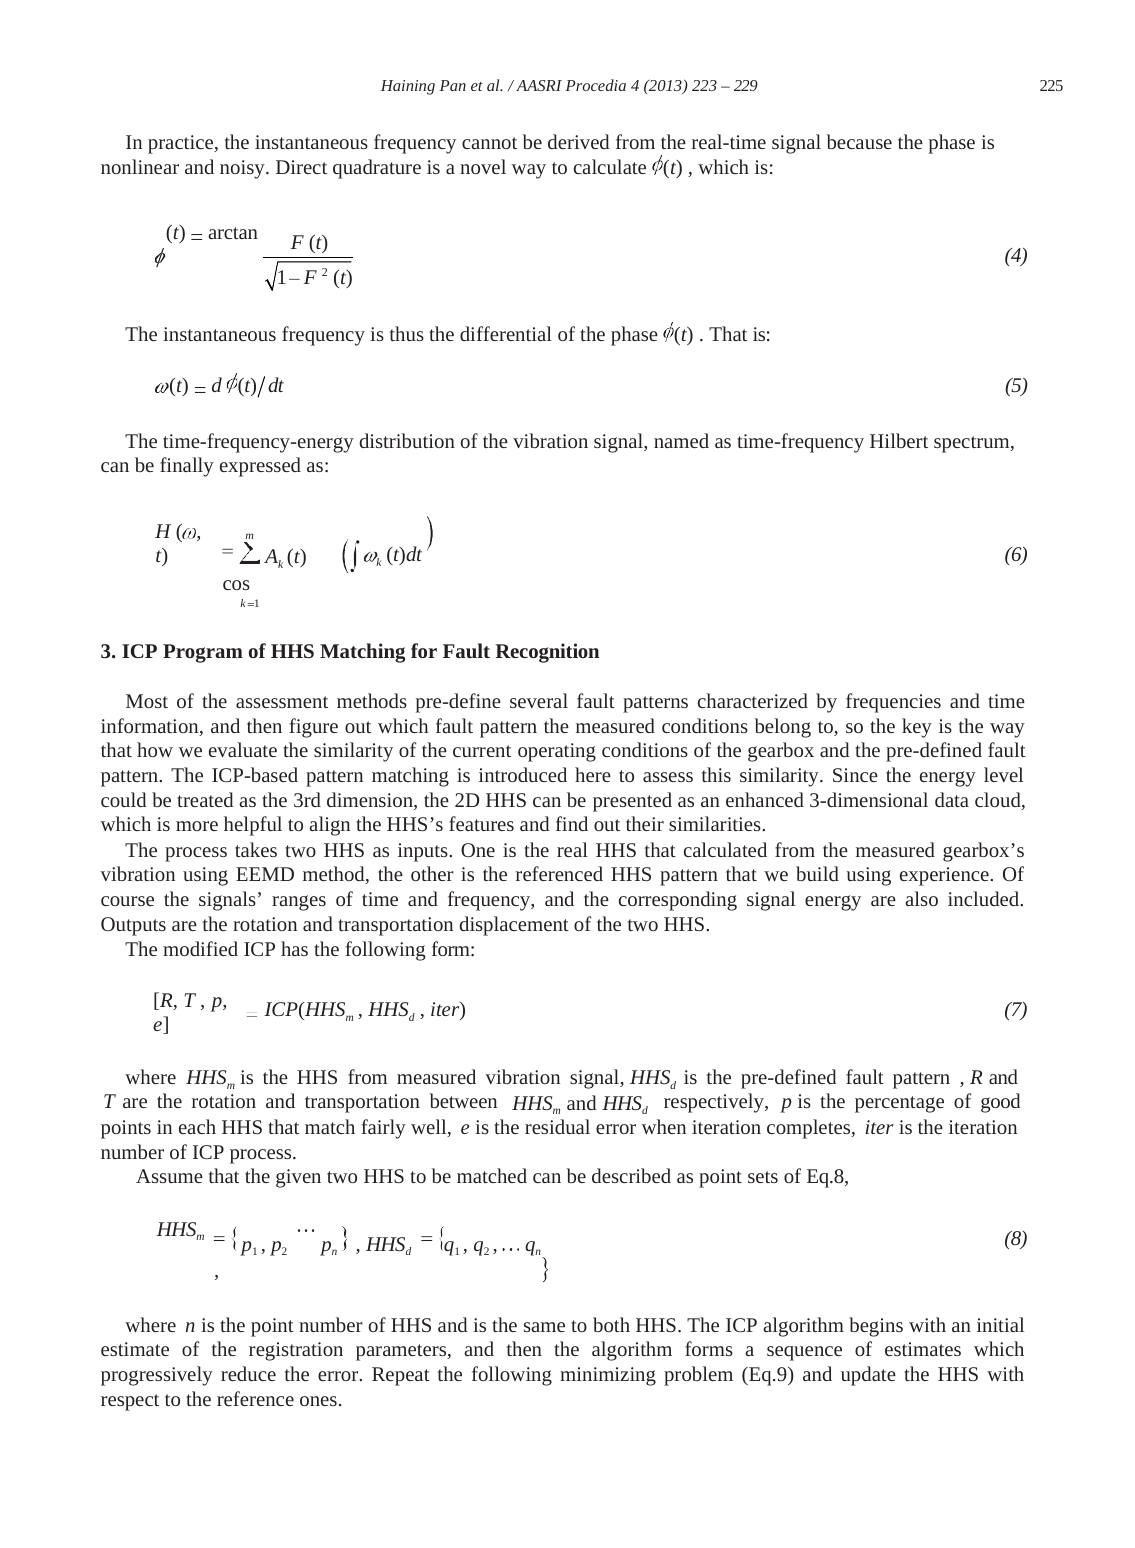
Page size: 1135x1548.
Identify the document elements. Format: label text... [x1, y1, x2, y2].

text respectively, p is the percentage of good [663, 1090, 1078, 1113]
text The time-frequency-energy distribution of the vibration signal, named as time-frequency Hilbert spectrum, can be finally expressed as: [100, 429, 1042, 477]
text HHSm and HHSd [512, 1090, 650, 1115]
text where HHSm is the HHS from measured vibration signal, HHSd is the pre-defined fault pattern , R and [125, 1064, 1078, 1090]
picture [226, 373, 238, 393]
text k 1 [240, 597, 339, 610]
picture [222, 542, 260, 564]
text (7) [1004, 997, 1078, 1021]
picture [341, 1226, 348, 1251]
text F (t) [291, 230, 338, 254]
text (8) [1004, 1226, 1078, 1250]
text (4) [1004, 243, 1078, 267]
text H (, t) [155, 519, 217, 567]
text HHSm [54, 1217, 205, 1243]
text where n is the point number of HHS and is the same to both HHS. The ICP algorithm begins with an initial estimate of the registration parameters, and then the algorithm forms a sequence of estimates which progressively reduce the error. Repeat the following minimizing problem (Eq.9) and update the HHS with respect to the reference ones. [100, 1313, 1026, 1411]
picture [246, 1012, 258, 1017]
text pn , HHSd [321, 1226, 411, 1258]
picture [182, 528, 196, 539]
picture [191, 234, 203, 240]
text T are the rotation and transportation between [103, 1090, 501, 1113]
text q1 , q2 , qn [421, 1226, 542, 1258]
text (t) arctan [166, 220, 258, 244]
picture [652, 155, 663, 175]
picture [194, 387, 206, 393]
text Assume that the given two HHS to be matched can be described as point sets of Eq.8, [136, 1164, 1078, 1188]
subtitle ICP Program of HHS Matching for Fault Recognition [100, 639, 1078, 663]
text Ak (t) cos [222, 542, 339, 596]
picture [421, 1226, 444, 1251]
text The instantaneous frequency is thus the differential of the phase (t) . That is: [125, 322, 1078, 346]
text p1 , p2 , [214, 1226, 294, 1282]
text In practice, the instantaneous frequency cannot be derived from the real-time signal because the phase is nonlinear and noisy. Direct quadrature is a novel way to calculate (t) , which is: [100, 130, 1042, 179]
text The modified ICP has the following form: [125, 937, 1078, 961]
text The process takes two HHS as inputs. One is the real HHS that calculated from the measured gearbox’s vibration using EEMD method, the other is the referenced HHS pattern that we build using experience. Of course the signals’ ranges of time and frequency, and the corresponding signal energy are also included. Outputs are the rotation and transportation displacement of the two HHS. [100, 838, 1026, 936]
picture [213, 1226, 237, 1251]
text k (t)dt (6) [376, 542, 1078, 568]
picture [663, 322, 674, 342]
text points in each HHS that match fairly well, e is the residual error when iteration completes, iter is the iteration number of ICP process. [100, 1115, 1042, 1164]
text m [245, 529, 339, 542]
text (t) d (t) dt (5) [169, 373, 1078, 397]
text Most of the assessment methods pre-define several fault patterns characterized by frequencies and time information, and then figure out which fault pattern the measured conditions belong to, so the key is the way that how we evaluate the similarity of the current operating conditions of the gearbox and the pre-defined fault pattern. The ICP-based pattern matching is introduced here to assess this similarity. Since the energy level could be treated as the 3rd dimension, the 2D HHS can be presented as an enhanced 3-dimensional data cloud, which is more helpful to align the HHS’s features and find out their similarities. [100, 689, 1026, 836]
text ICP(HHSm , HHSd , iter) [247, 997, 469, 1024]
text [R, T , p, e] [153, 988, 242, 1036]
